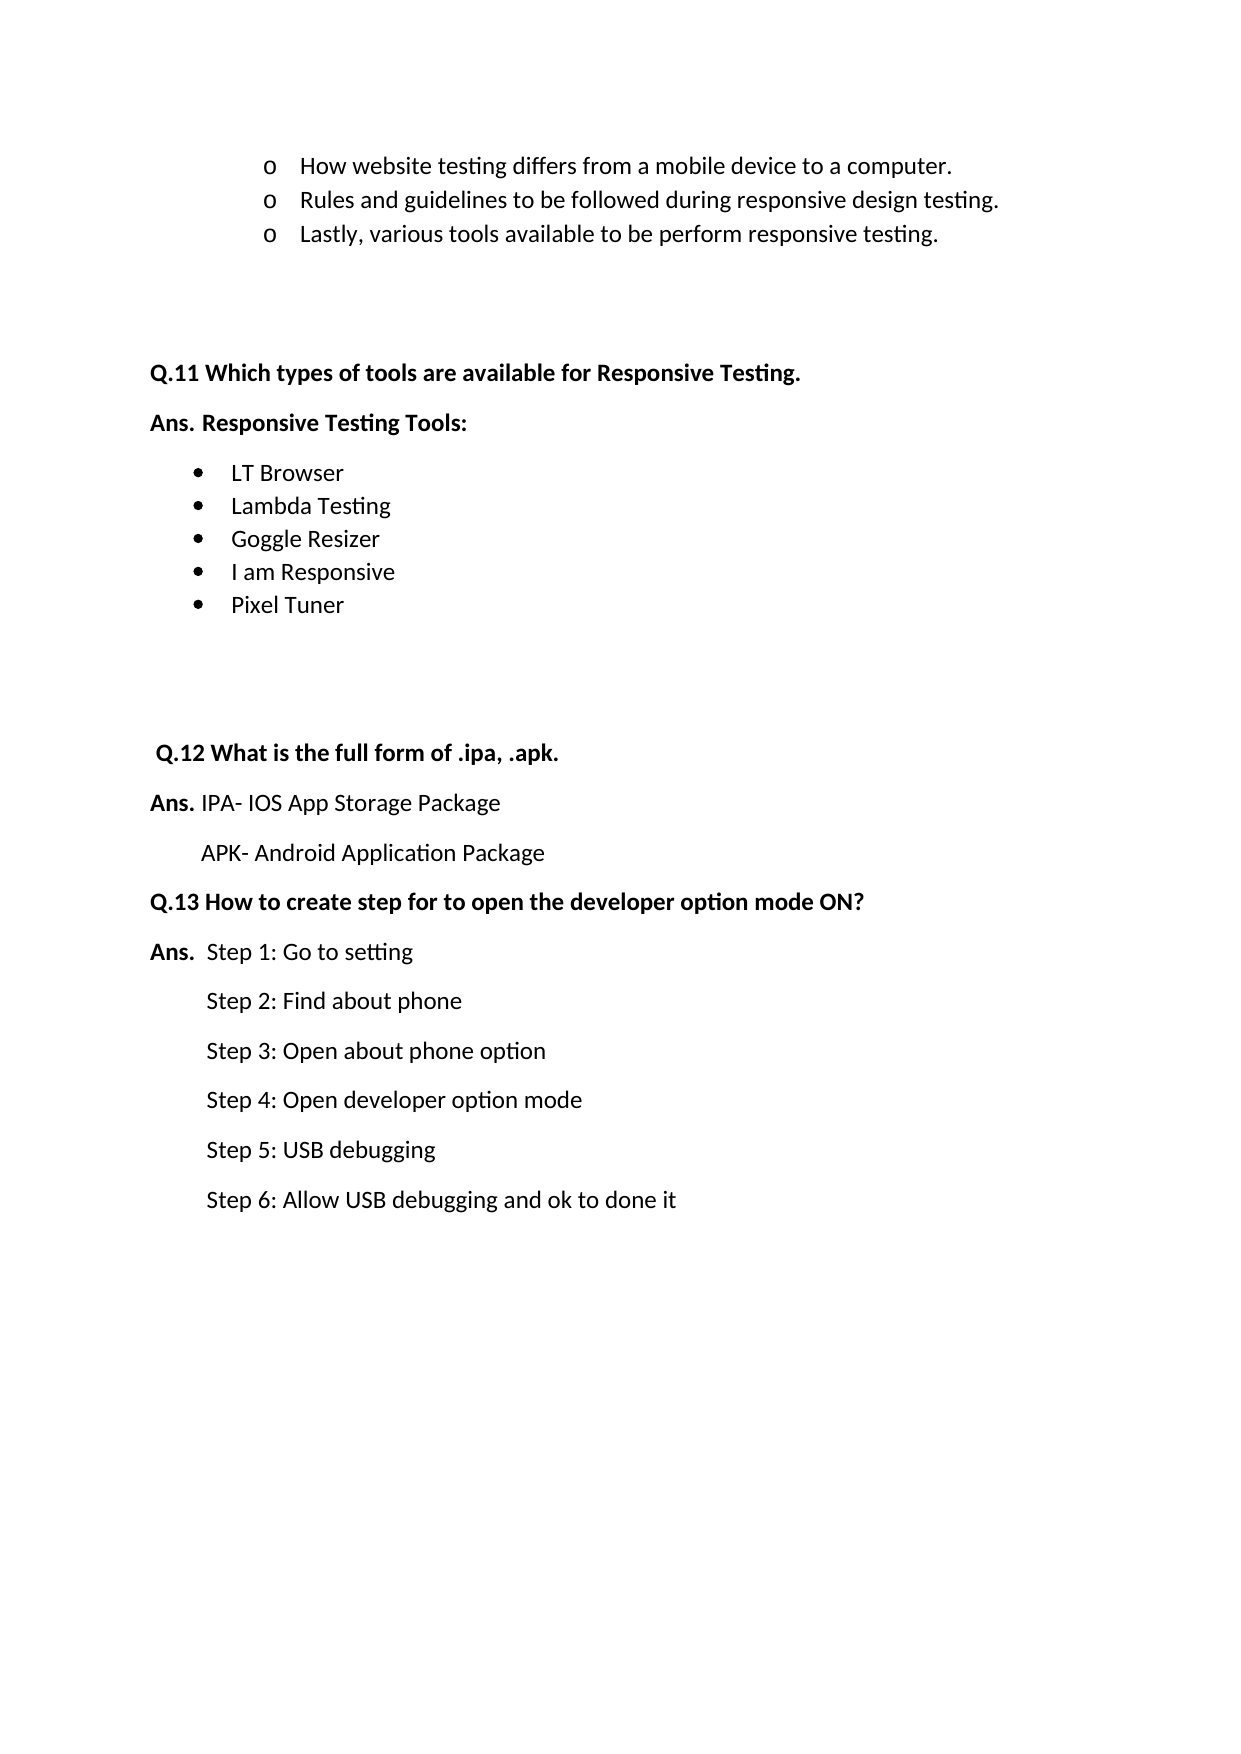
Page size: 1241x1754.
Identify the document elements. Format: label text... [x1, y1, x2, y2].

text Step 4: Open developer option mode [150, 1084, 1090, 1115]
text Q.11 Which types of tools are available for Responsive Testing. [150, 357, 1090, 388]
list Pixel Tuner [194, 589, 1090, 619]
text Step 3: Open about phone option [150, 1035, 1090, 1066]
text Step 2: Find about phone [150, 985, 1090, 1016]
text Ans. Responsive Testing Tools: [150, 407, 1090, 438]
list Lambda Testing [194, 490, 1090, 521]
text Step 6: Allow USB debugging and ok to done it [150, 1184, 1090, 1214]
list Goggle Resizer [194, 523, 1090, 553]
list LT Browser [194, 457, 1090, 488]
text Q.12 What is the full form of .ipa, .apk. [150, 737, 1090, 768]
list Lastly, various tools available to be perform responsive testing. [262, 218, 1090, 250]
list How website testing differs from a mobile device to a computer. [262, 150, 1090, 182]
text Ans. Step 1: Go to setting [150, 936, 1090, 966]
list Rules and guidelines to be followed during responsive design testing. [262, 184, 1090, 216]
text Q.13 How to create step for to open the developer option mode ON? [150, 886, 1090, 917]
text Step 5: USB debugging [150, 1134, 1090, 1165]
text Ans. IPA- IOS App Storage Package [150, 787, 1090, 818]
text APK- Android Application Package [150, 837, 1090, 867]
list I am Responsive [194, 556, 1090, 586]
